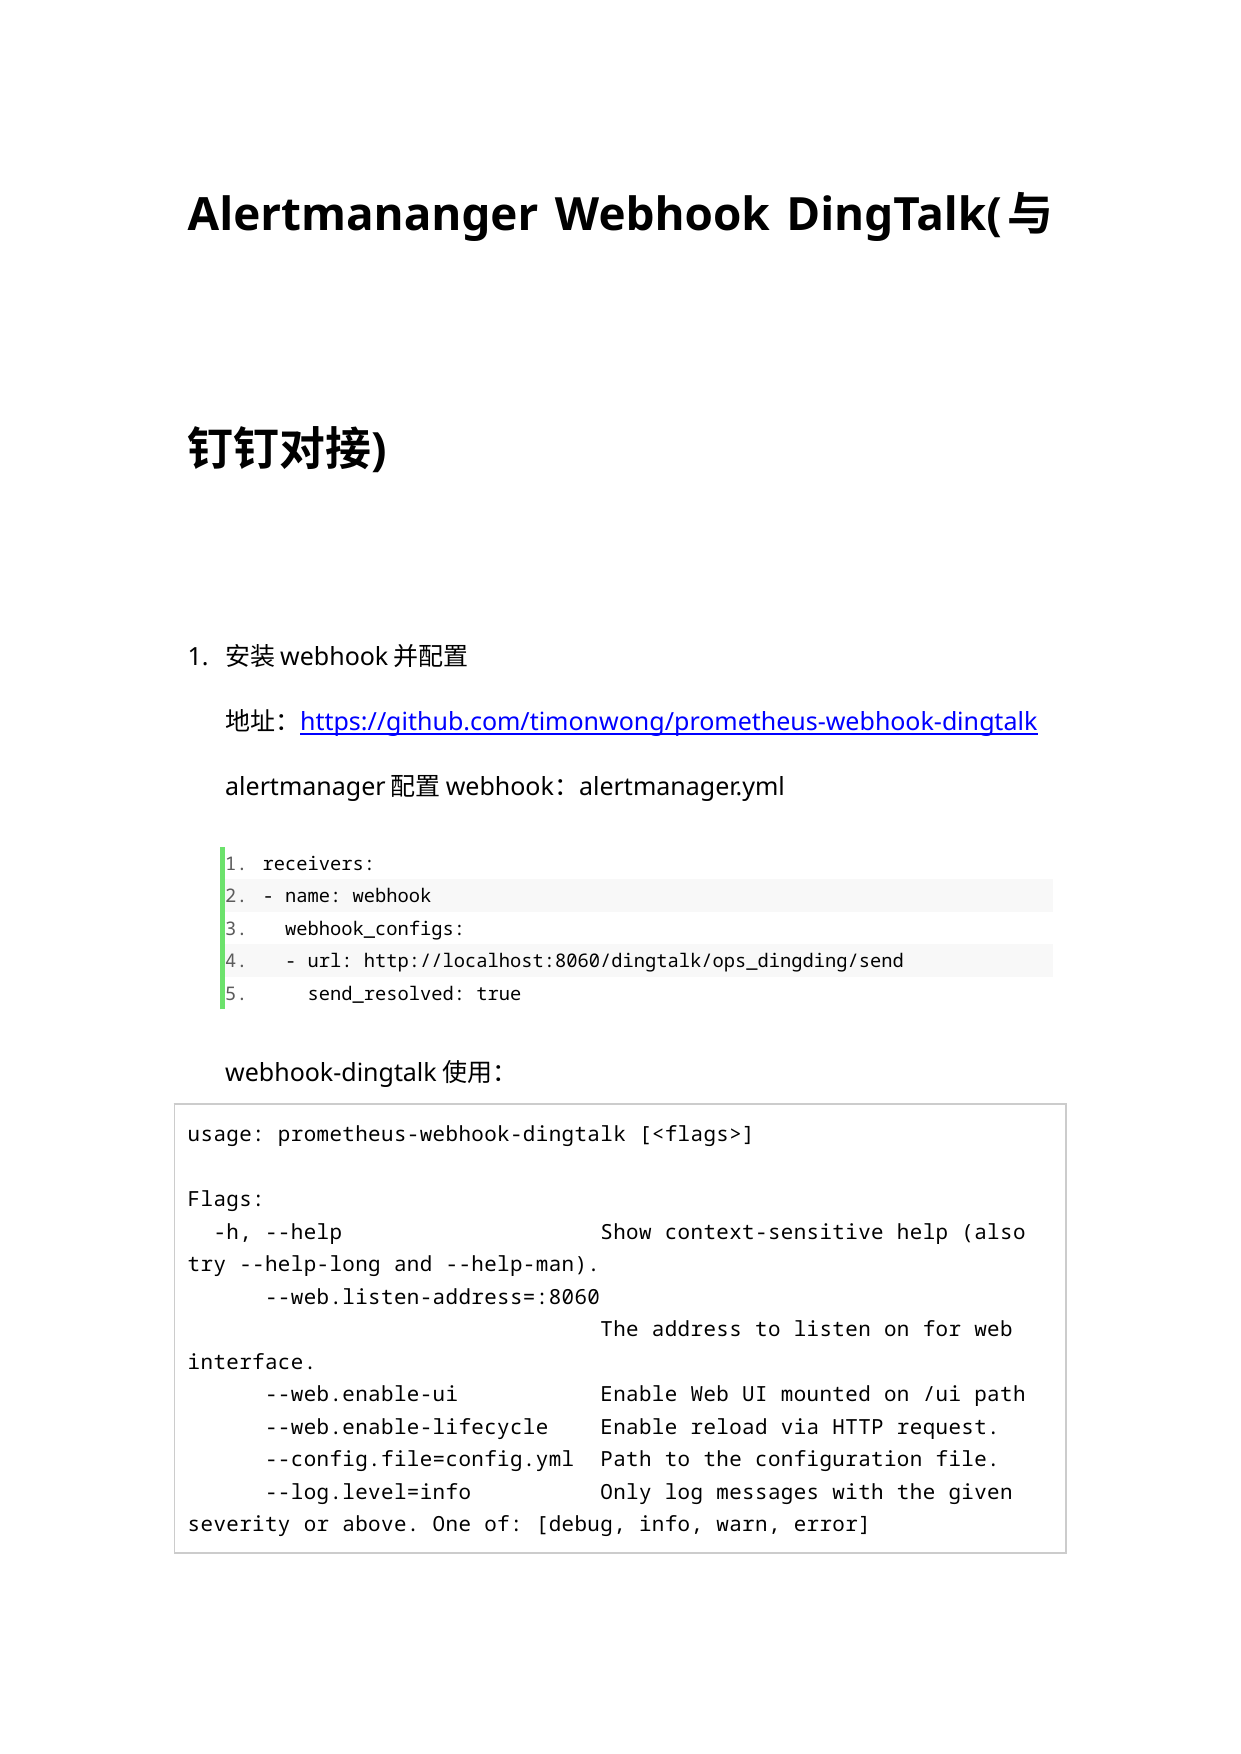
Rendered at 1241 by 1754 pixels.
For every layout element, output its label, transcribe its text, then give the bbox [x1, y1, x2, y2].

text The address to listen on for web interface. [187, 1312, 1053, 1377]
list webhook-dingtalk使用： [225, 1038, 1053, 1103]
text --config.file=config.yml Path to the configuration file. [187, 1442, 1053, 1461]
list 安装webhook并配置 [187, 622, 1053, 687]
text -h, --help Show context-sensitive help (also try --help-long and --help-man). [187, 1215, 1053, 1280]
list - name: webhook [225, 879, 1053, 912]
list alertmanager配置webhook：alertmanager.yml [225, 752, 1053, 817]
text --web.enable-lifecycle Enable reload via HTTP request. [187, 1410, 1053, 1442]
text --log.level=info Only log messages with the given severity or above. One of: [debug, info, warn, error] [175, 1461, 1065, 1552]
text usage: prometheus-webhook-dingtalk [<flags>] [175, 1105, 1065, 1150]
list - url: http://localhost:8060/dingtalk/ops_dingding/send [225, 944, 1053, 977]
text Flags: [187, 1182, 1053, 1215]
text --web.enable-ui Enable Web UI mounted on /ui path [187, 1377, 1053, 1410]
list send_resolved: true [225, 977, 1053, 1009]
list 地址：https://github.com/timonwong/prometheus-webhook-dingtalk [225, 687, 1053, 752]
list webhook_configs: [225, 912, 1053, 944]
subtitle Alertmananger Webhook DingTalk(与钉钉对接) [187, 162, 1053, 494]
list receivers: [225, 847, 1053, 879]
text --web.listen-address=:8060 [187, 1280, 1053, 1312]
